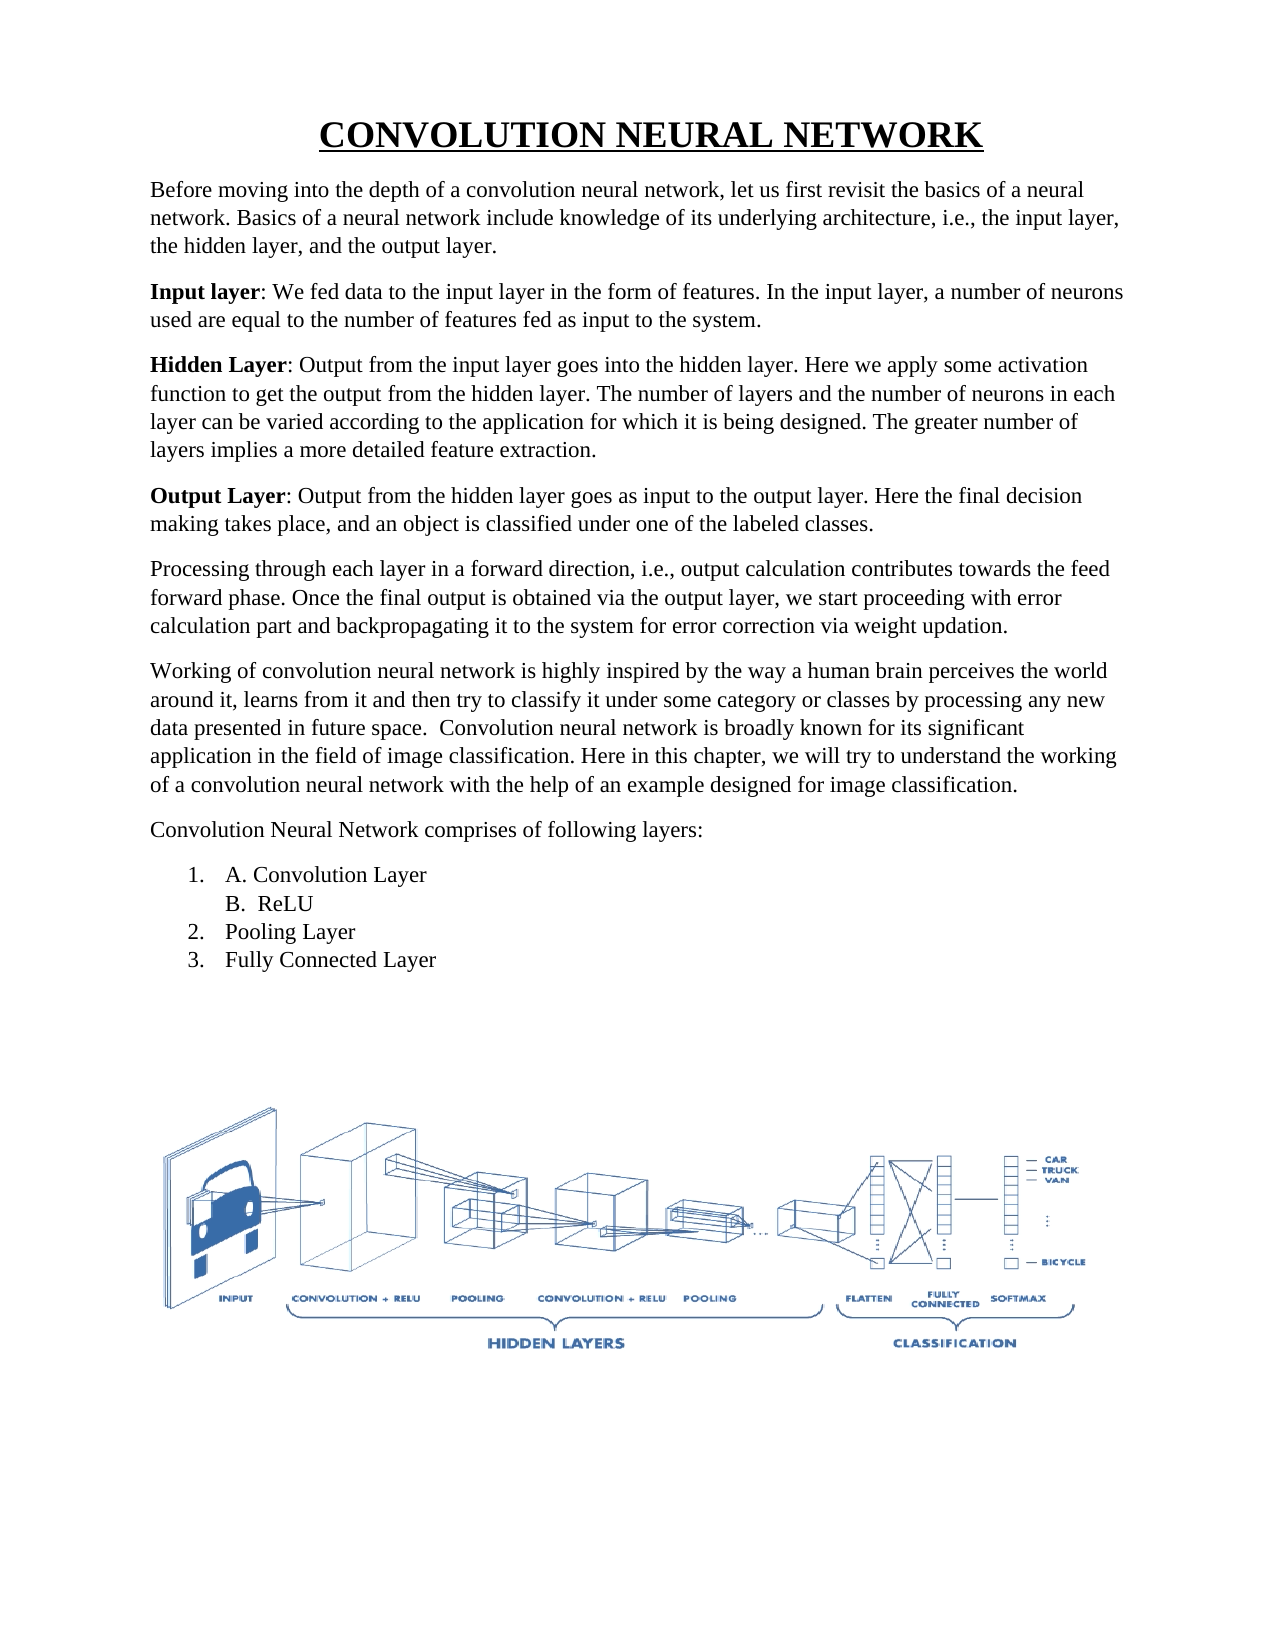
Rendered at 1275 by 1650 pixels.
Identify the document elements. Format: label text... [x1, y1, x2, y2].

text Output Layer: Output from the hidden layer goes as input to the output layer. Here the final decision making takes place, and an object is classified under one of the labeled classes. [150, 482, 1125, 536]
text Convolution Neural Network comprises of following layers: [150, 816, 1125, 842]
list A. Convolution Layer [187, 861, 1125, 887]
text Working of convolution neural network is highly inspired by the way a human brain perceives the world around it, learns from it and then try to classify it under some category or classes by processing any new data presented in future space. Convolution neural network is broadly known for its significant application in the field of image classification. Here in this chapter, we will try to understand the working of a convolution neural network with the help of an example designed for image classification. [150, 657, 1125, 797]
list Pooling Layer [187, 918, 1125, 944]
text Processing through each layer in a forward direction, i.e., output calculation contributes towards the feed forward phase. Once the final output is obtained via the output layer, we start proceeding with error calculation part and backpropagating it to the system for error correction via weight updation. [150, 555, 1125, 638]
text CONVOLUTION NEURAL NETWORK [150, 112, 1125, 156]
text Hidden Layer: Output from the input layer goes into the hidden layer. Here we apply some activation function to get the output from the hidden layer. The number of layers and the number of neurons in each layer can be varied according to the application for which it is being designed. The greater number of layers implies a more detailed feature extraction. [150, 351, 1125, 463]
text Before moving into the depth of a convolution neural network, let us first revisit the basics of a neural network. Basics of a neural network include knowledge of its underlying architecture, i.e., the input layer, the hidden layer, and the output layer. [150, 176, 1125, 259]
list Fully Connected Layer [187, 946, 1125, 973]
list B. ReLU [225, 889, 1125, 916]
text Input layer: We fed data to the input layer in the form of features. In the input layer, a number of neurons used are equal to the number of features fed as input to the system. [150, 278, 1125, 332]
picture [150, 1036, 1125, 1373]
